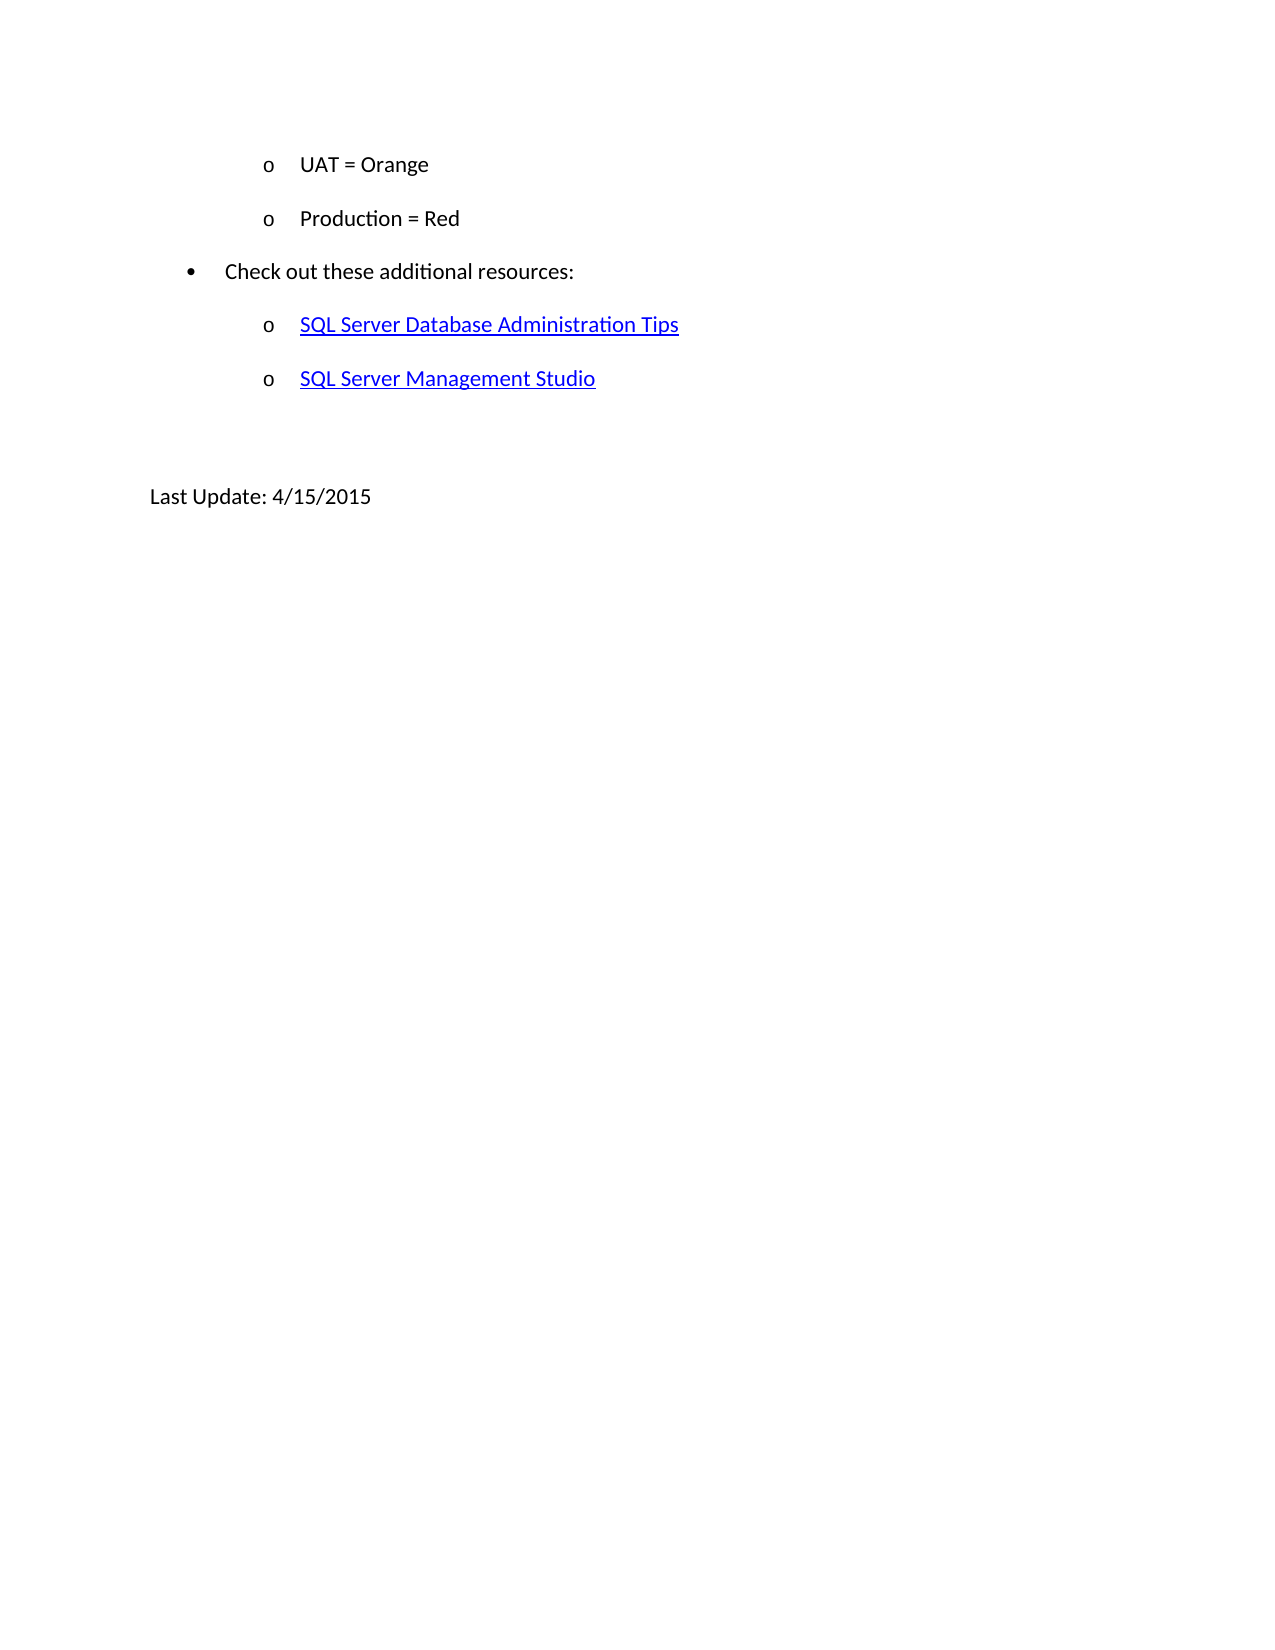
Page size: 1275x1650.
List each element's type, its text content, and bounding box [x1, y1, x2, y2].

list UAT = Orange [262, 150, 1125, 178]
text Last Update: 4/15/2015 [150, 418, 1125, 607]
list SQL Server Management Studio [262, 364, 1125, 392]
list Production = Red [262, 204, 1125, 232]
list Check out these additional resources: [187, 257, 1125, 285]
list SQL Server Database Administration Tips [262, 310, 1125, 339]
